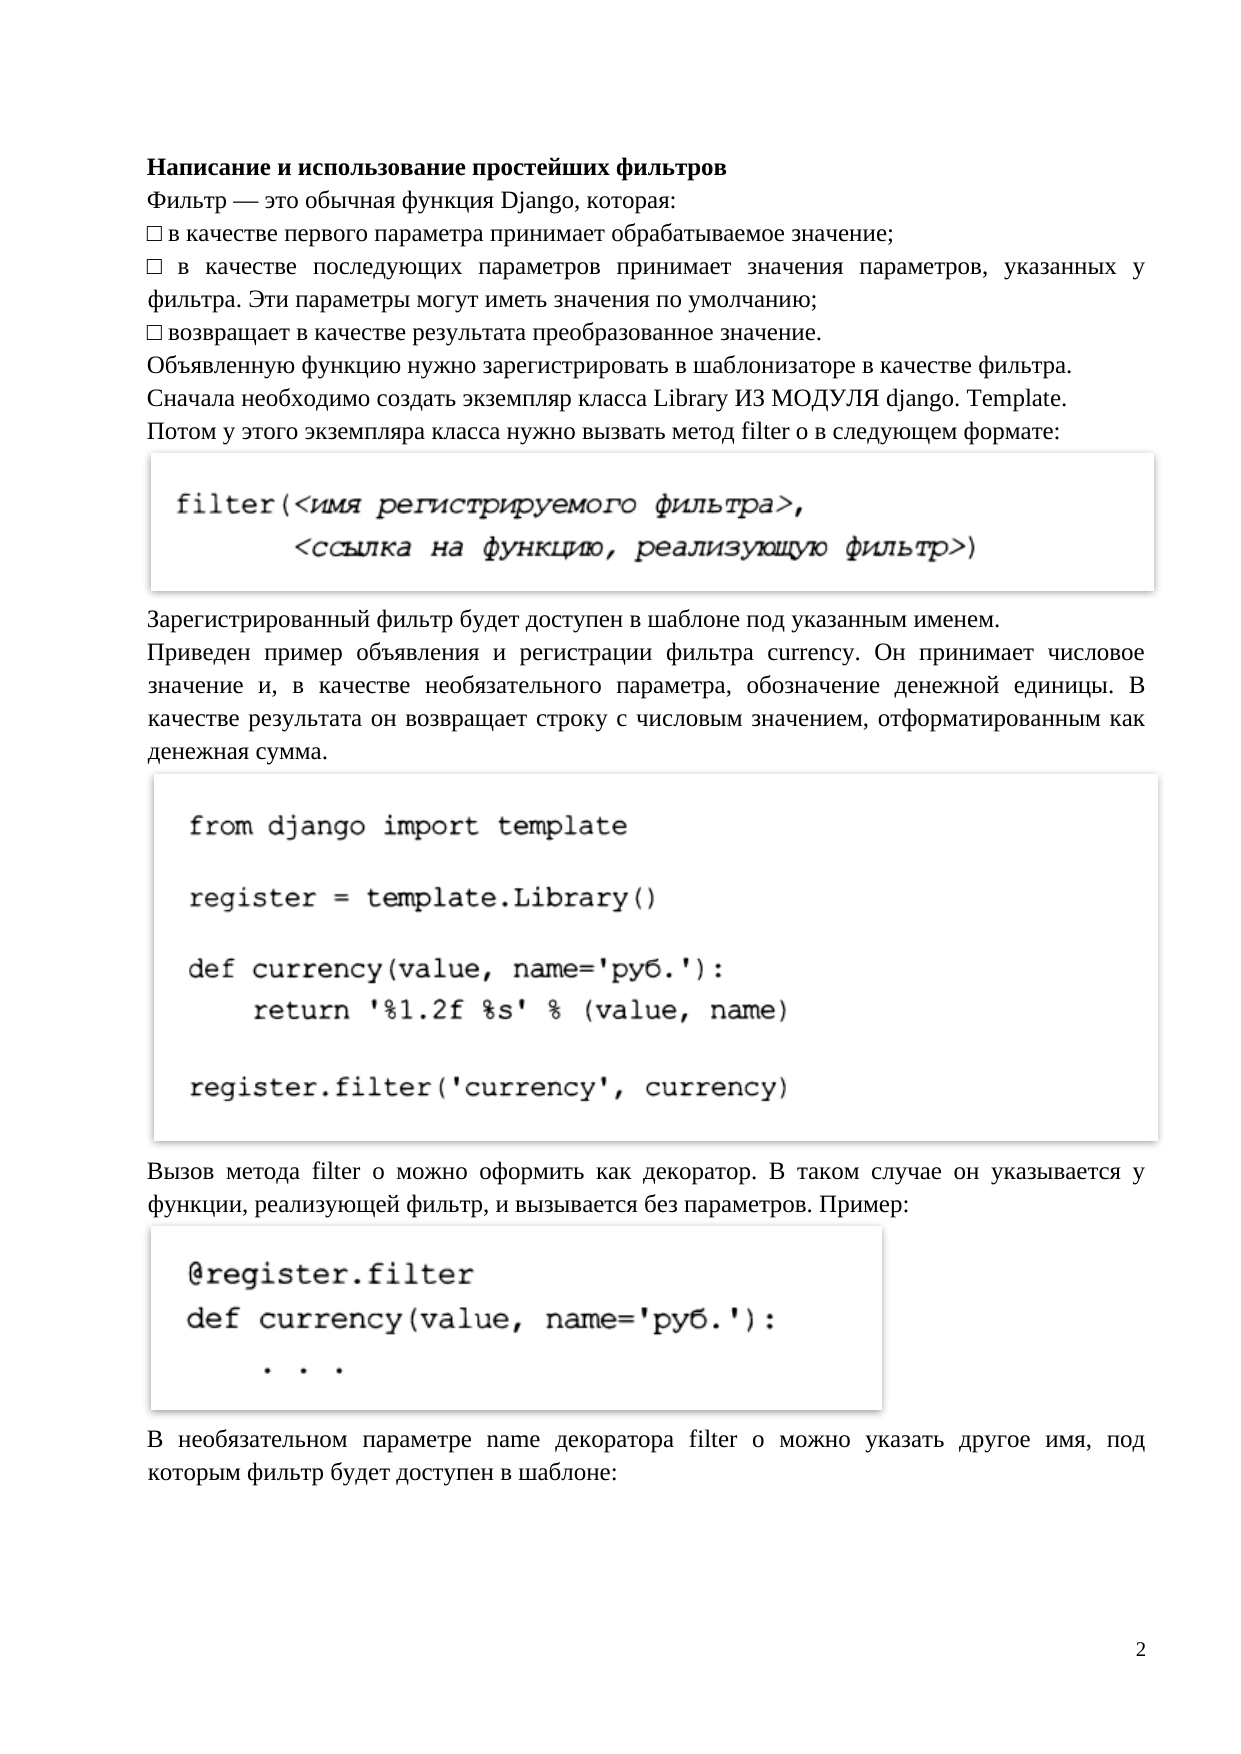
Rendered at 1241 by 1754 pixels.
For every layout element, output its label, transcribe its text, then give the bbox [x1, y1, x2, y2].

text В необязательном параметре name декоратора filter о можно указать другое имя, под которым фильтр будет доступен в шаблоне: [147, 1424, 1146, 1486]
picture [168, 788, 1143, 1126]
text □ в качестве последующих параметров принимает значения параметров, указанных у фильтра. Эти параметры могут иметь значения по умолчанию; [147, 251, 1146, 313]
text Сначала необходимо создать экземпляр класса Library ИЗ МОДУЛЯ django. Template. [147, 383, 1146, 412]
text Зарегистрированный фильтр будет доступен в шаблоне под указанным именем. [147, 604, 1146, 633]
text Написание и использование простейших фильтров [147, 152, 1146, 181]
text Фильтр — это обычная функция Django, которая: [147, 185, 1146, 214]
text Объявленную функцию нужно зарегистрировать в шаблонизаторе в качестве фильтра. [147, 350, 1146, 379]
text Приведен пример объявления и регистрации фильтра currency. Он принимает числовое значение и, в качестве необязательного параметра, обозначение денежной единицы. В качестве результата он возвращает строку с числовым значением, отформатированным как денежная сумма. [147, 637, 1146, 765]
picture [165, 468, 1140, 576]
text □ возвращает в качестве результата преобразованное значение. [147, 317, 1146, 346]
text Потом у этого экземпляра класса нужно вызвать метод filter о в следующем формате: [147, 416, 1146, 445]
text □ в качестве первого параметра принимает обрабатываемое значение; [147, 218, 1146, 247]
picture [165, 1241, 867, 1395]
text Вызов метода filter о можно оформить как декоратор. В таком случае он указывается у функции, реализующей фильтр, и вызывается без параметров. Пример: [147, 1156, 1146, 1218]
